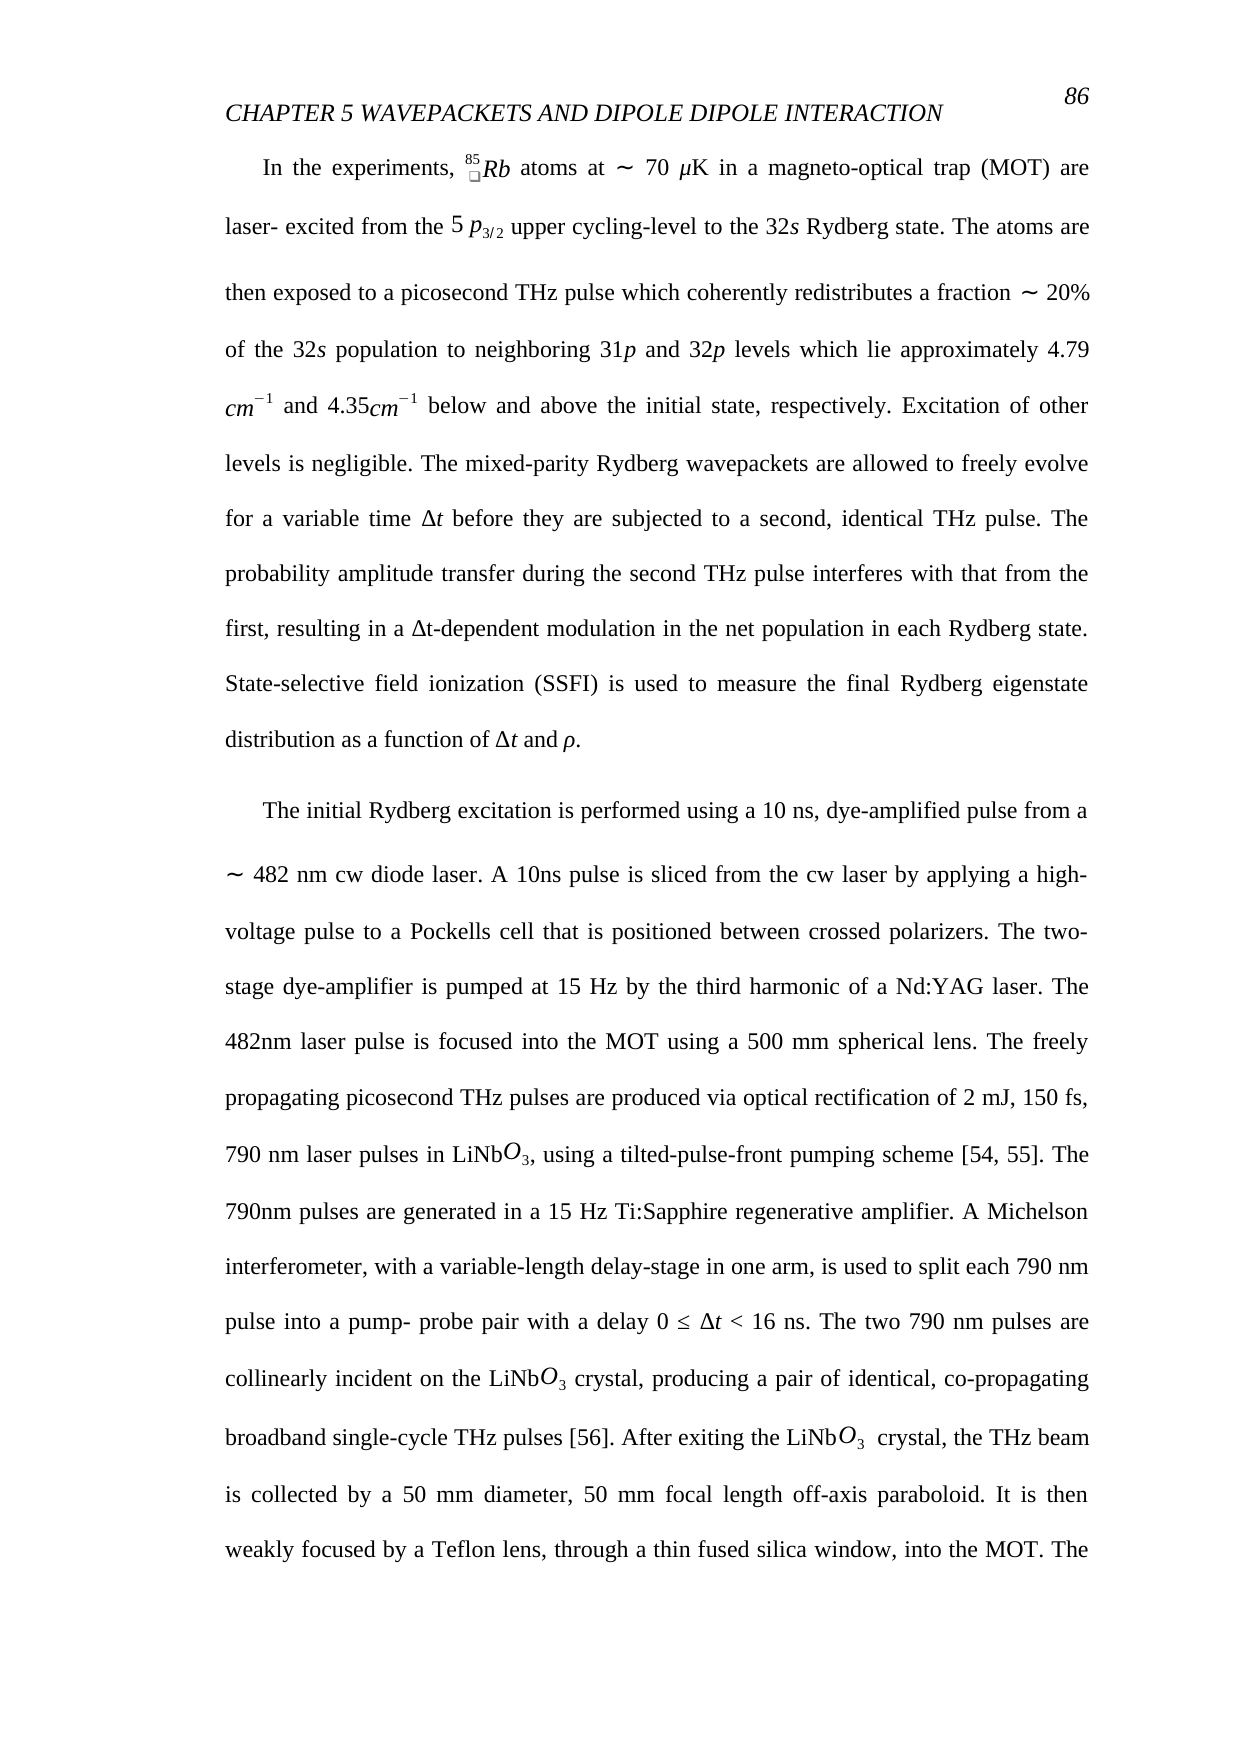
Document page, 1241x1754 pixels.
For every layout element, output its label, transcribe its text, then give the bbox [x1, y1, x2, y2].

text In the experiments, atoms at ∼ 70 μK in a magneto-optical trap (MOT) are laser- excited from the upper cycling-level to the 32s Rydberg state. The atoms are then exposed to a picosecond THz pulse which coherently redistributes a fraction ∼ 20% of the 32s population to neighboring 31p and 32p levels which lie approximately 4.79 and 4.35 below and above the initial state, respectively. Excitation of other levels is negligible. The mixed-parity Rydberg wavepackets are allowed to freely evolve for a variable time ∆t before they are subjected to a second, identical THz pulse. The probability amplitude transfer during the second THz pulse interferes with that from the first, resulting in a ∆t-dependent modulation in the net population in each Rydberg state. State-selective field ionization (SSFI) is used to measure the final Rydberg eigenstate distribution as a function of ∆t and ρ. [225, 150, 1090, 752]
